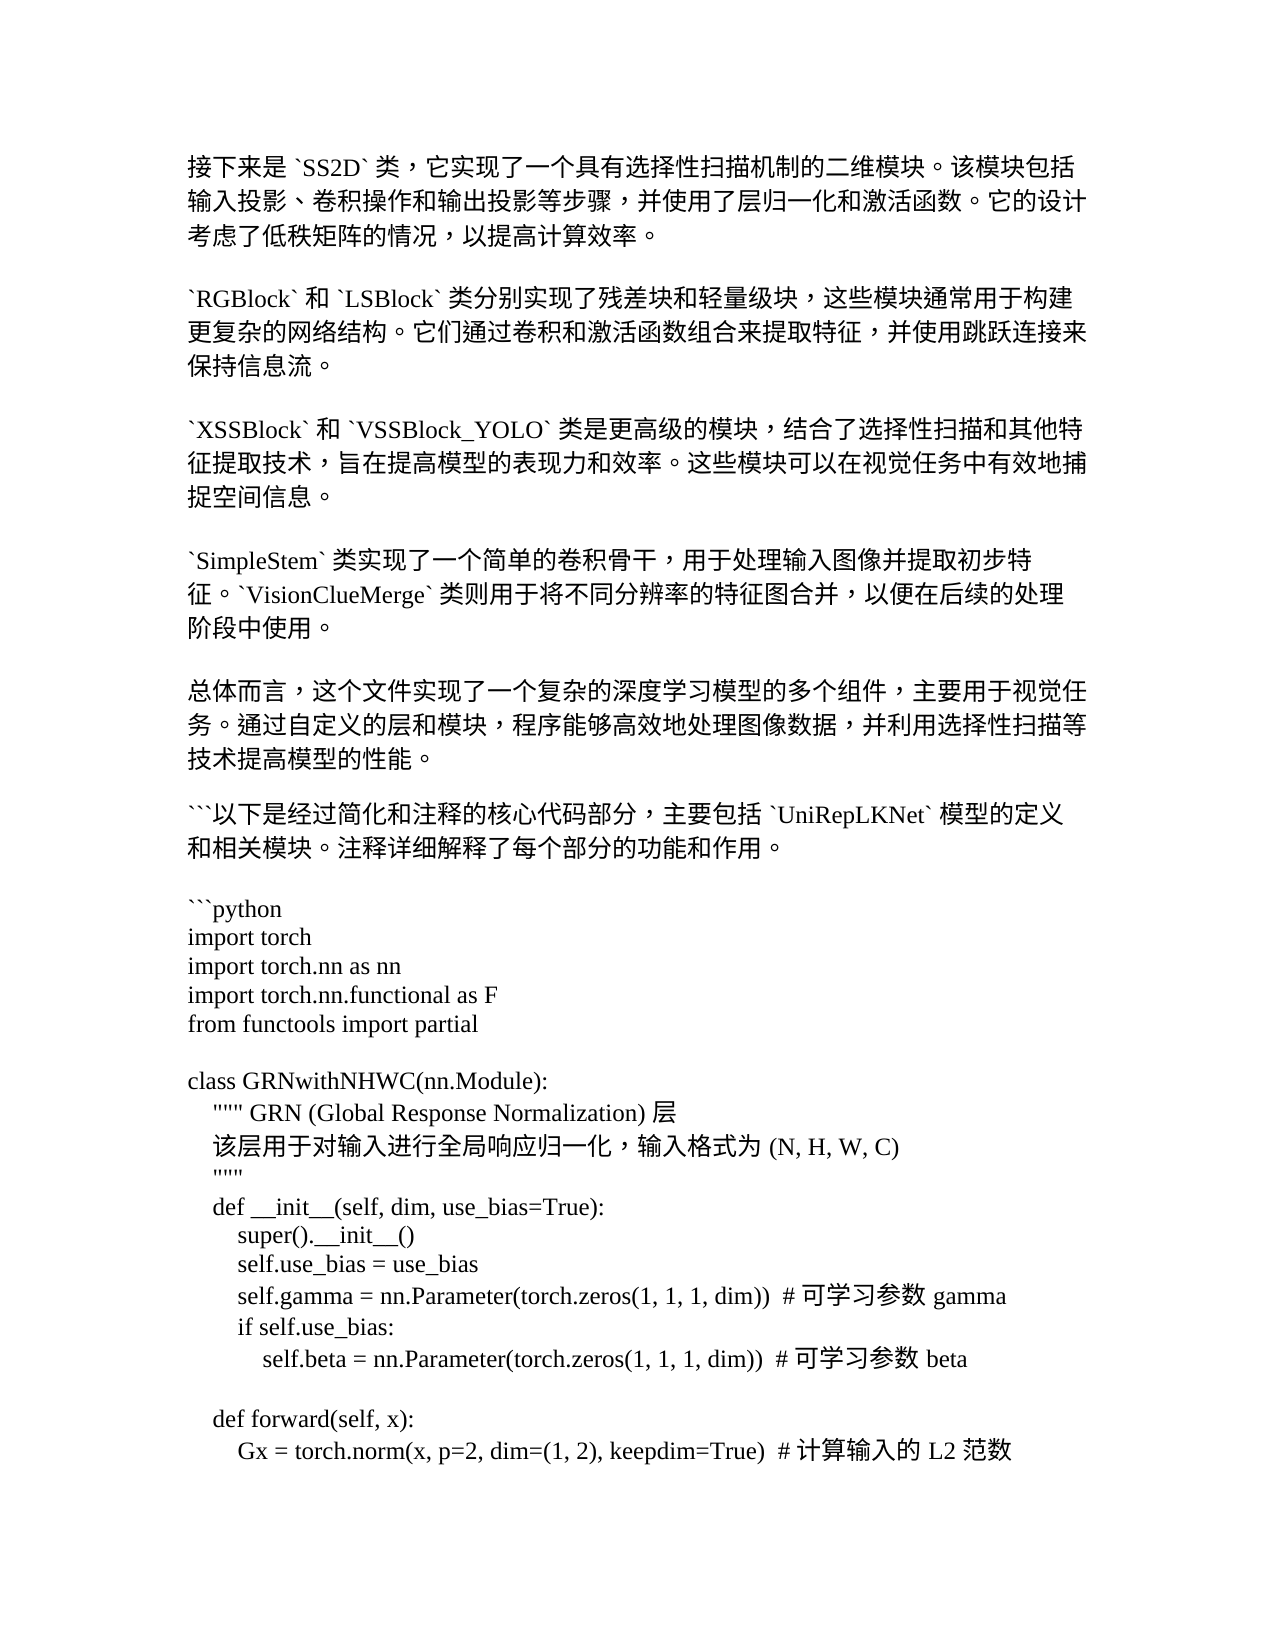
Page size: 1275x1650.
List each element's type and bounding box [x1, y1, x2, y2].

text [187, 797, 1087, 1466]
text [187, 150, 1087, 776]
